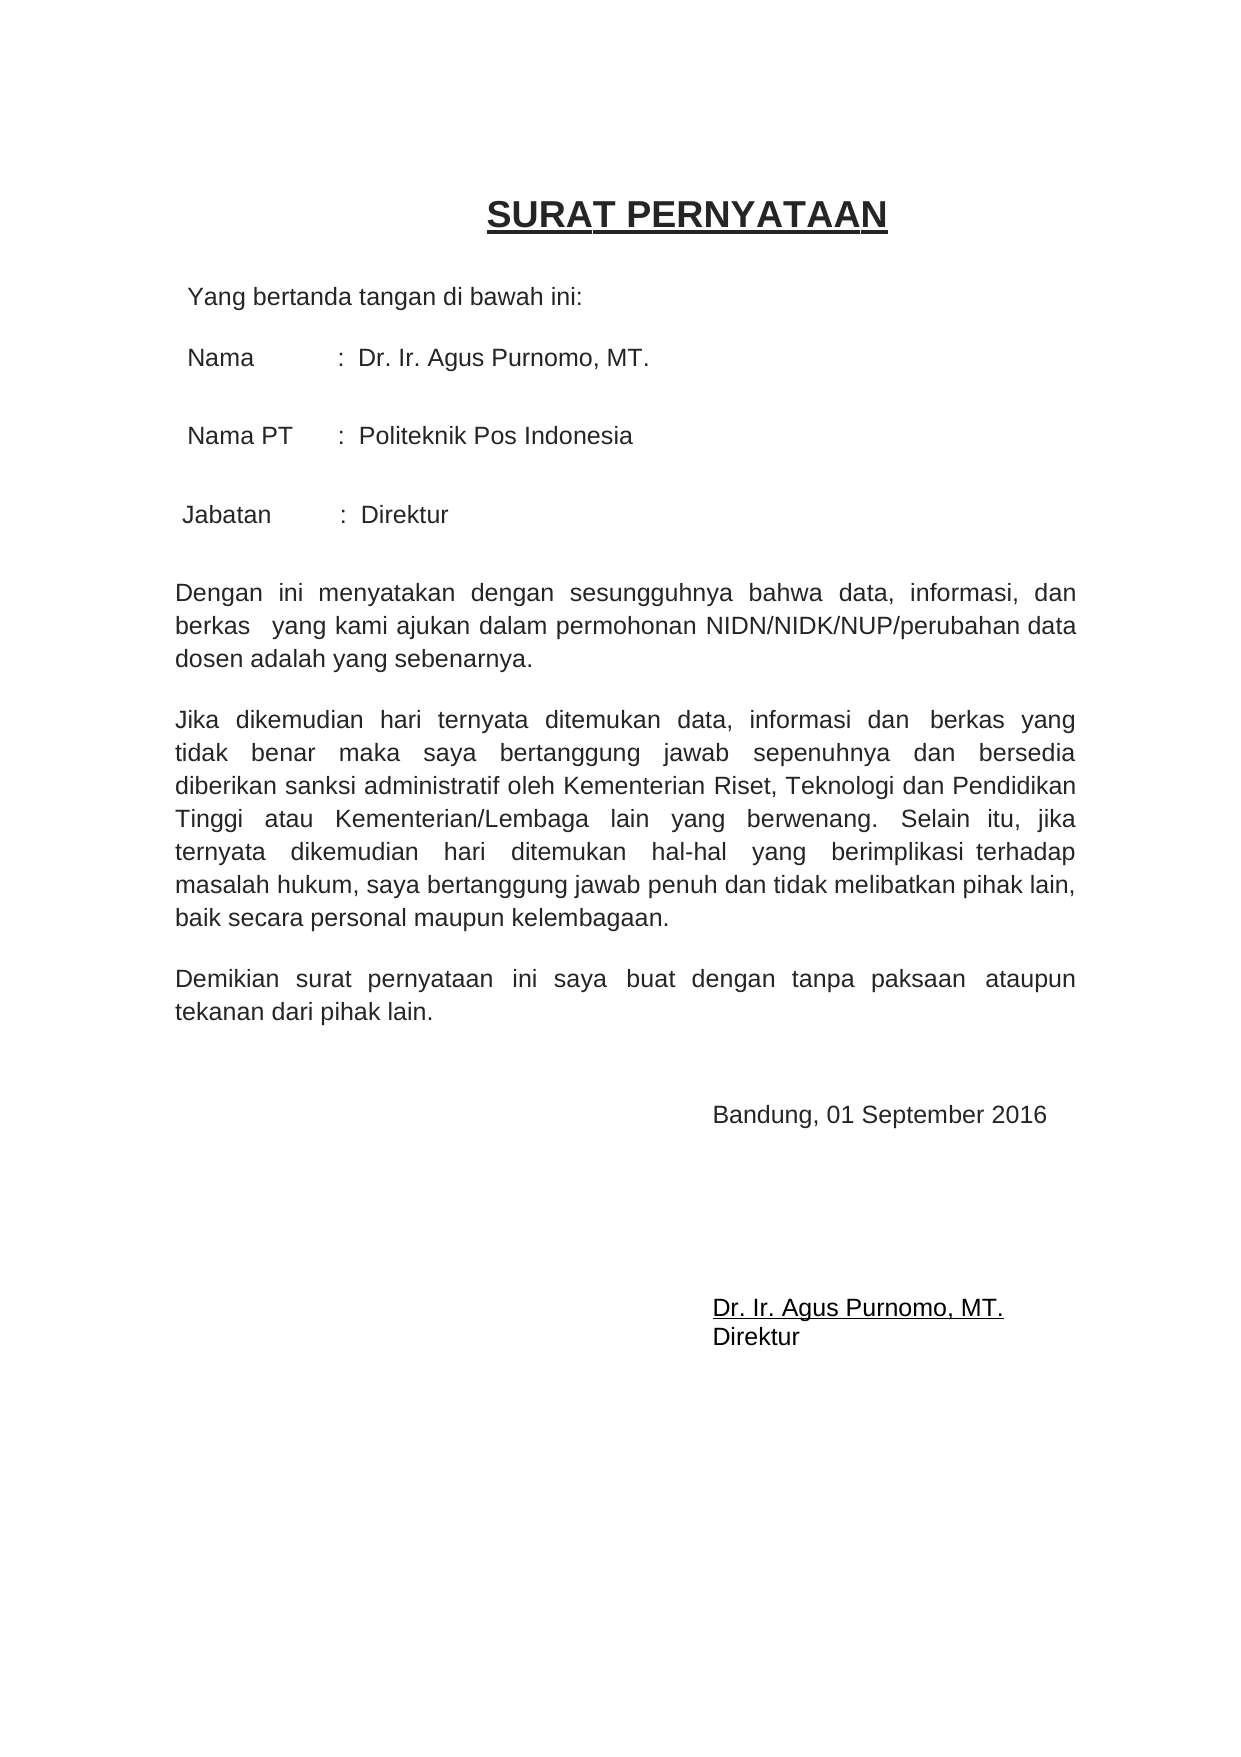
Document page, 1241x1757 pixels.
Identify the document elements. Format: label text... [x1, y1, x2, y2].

text Nama : Dr. Ir. Agus Purnomo, MT. [187, 343, 1061, 372]
text Yang bertanda tangan di bawah ini: [187, 282, 585, 311]
text Jika dikemudian hari ternyata ditemukan data, informasi dan berkas yang tidak benar maka saya bertanggung jawab sepenuhnya dan bersedia diberikan sanksi administratif oleh Kementerian Riset, Teknologi dan Pendidikan Tinggi atau Kementerian/Lembaga lain yang berwenang. Selain itu, jika ternyata dikemudian hari ditemukan hal-hal yang berimplikasi terhadap masalah hukum, saya bertanggung jawab penuh dan tidak melibatkan pihak lain, baik secara personal maupun kelembagaan. [175, 705, 1076, 932]
text Dengan ini menyatakan dengan sesungguhnya bahwa data, informasi, dan berkas yang kami ajukan dalam permohonan NIDN/NIDK/NUP/perubahan data dosen adalah yang sebenarnya. [175, 578, 1076, 673]
text Demikian surat pernyataan ini saya buat dengan tanpa paksaan ataupun tekanan dari pihak lain. [175, 963, 1076, 1025]
text Bandung, 01 September 2016 [712, 1100, 1194, 1129]
text Direktur [712, 1322, 1194, 1351]
text Dr. Ir. Agus Purnomo, MT. [712, 1293, 1194, 1322]
text Jabatan : Direktur [175, 500, 1061, 528]
text SURAT PERNYATAAN [486, 205, 1194, 232]
text Nama PT : Politeknik Pos Indonesia [187, 421, 720, 450]
